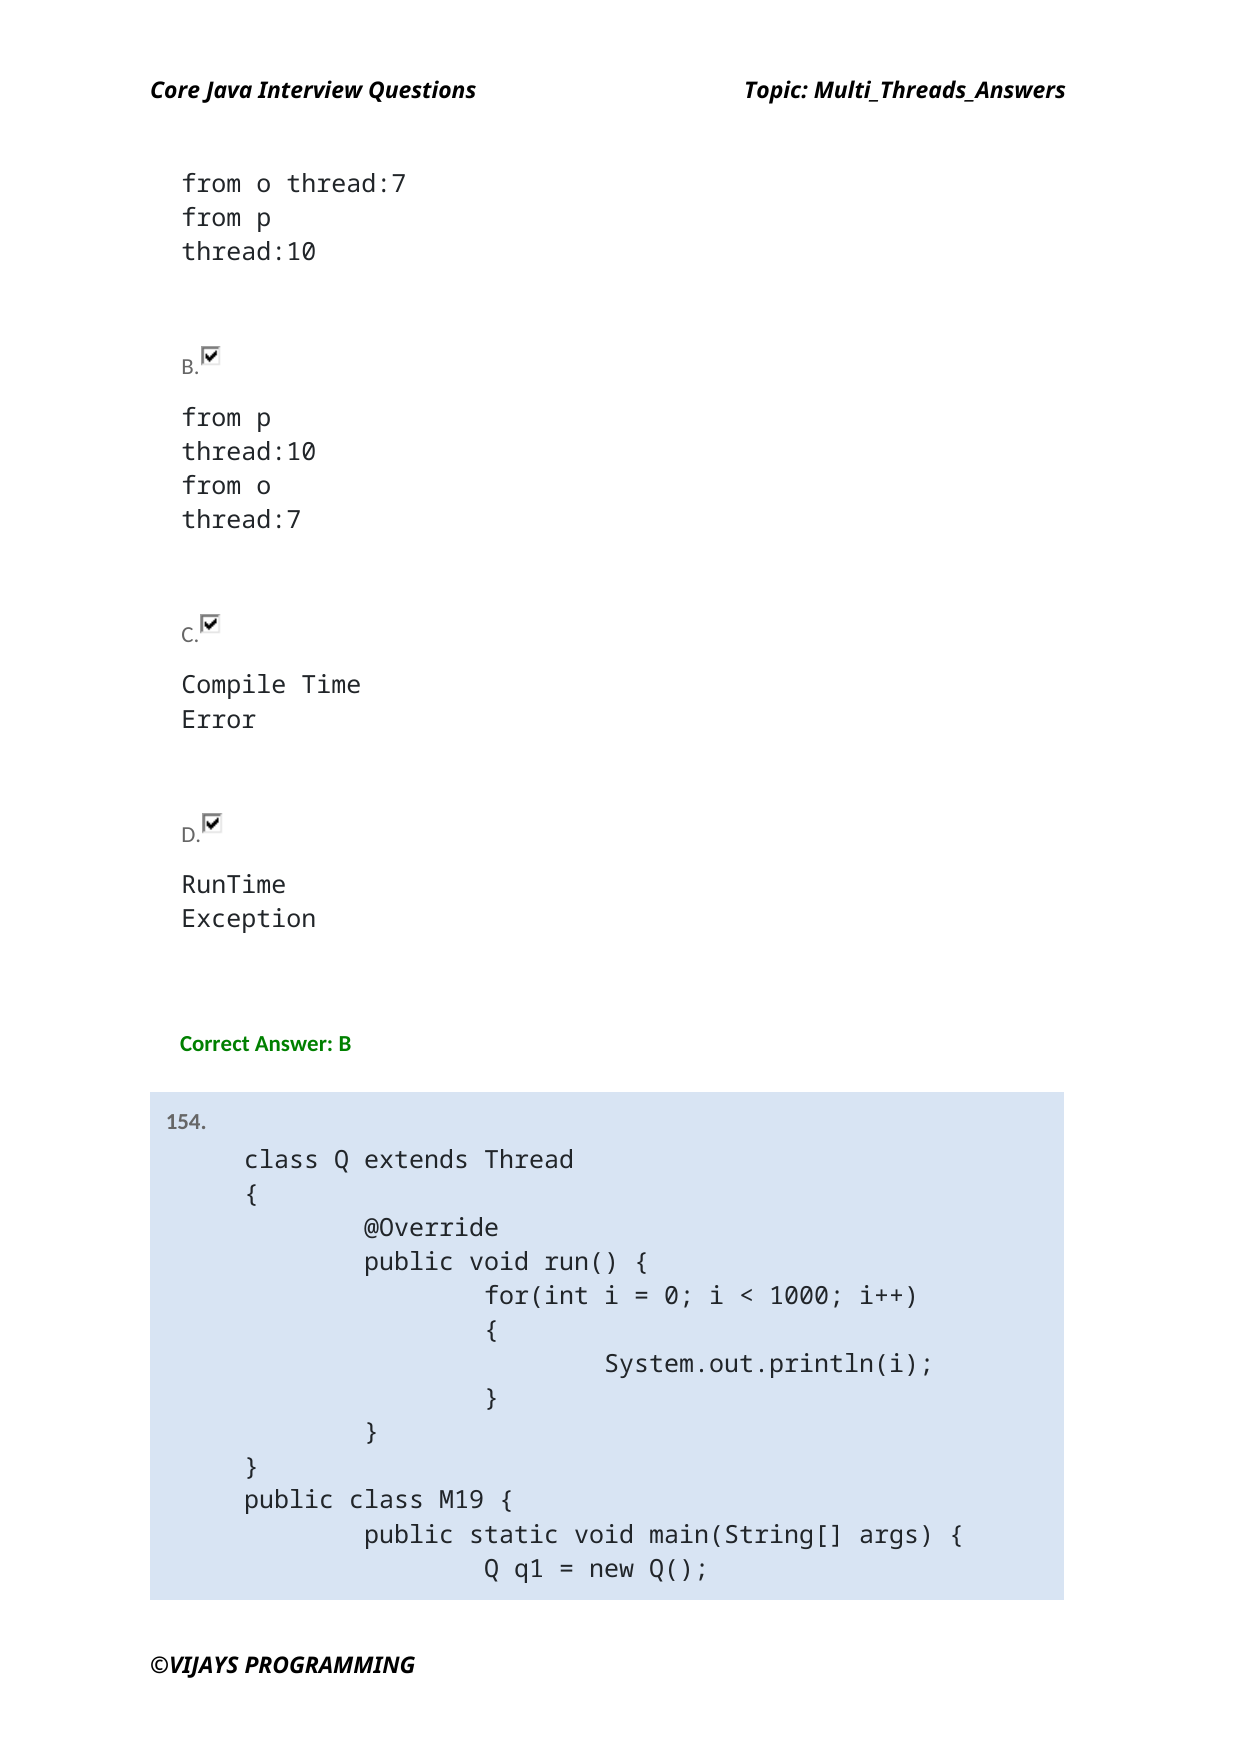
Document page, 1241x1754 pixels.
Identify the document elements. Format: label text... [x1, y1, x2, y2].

table_cell Correct Answer: B [150, 1022, 1090, 1092]
table_cell 154. [150, 1092, 228, 1600]
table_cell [228, 1092, 1064, 1600]
table_cell [150, 150, 1090, 1022]
